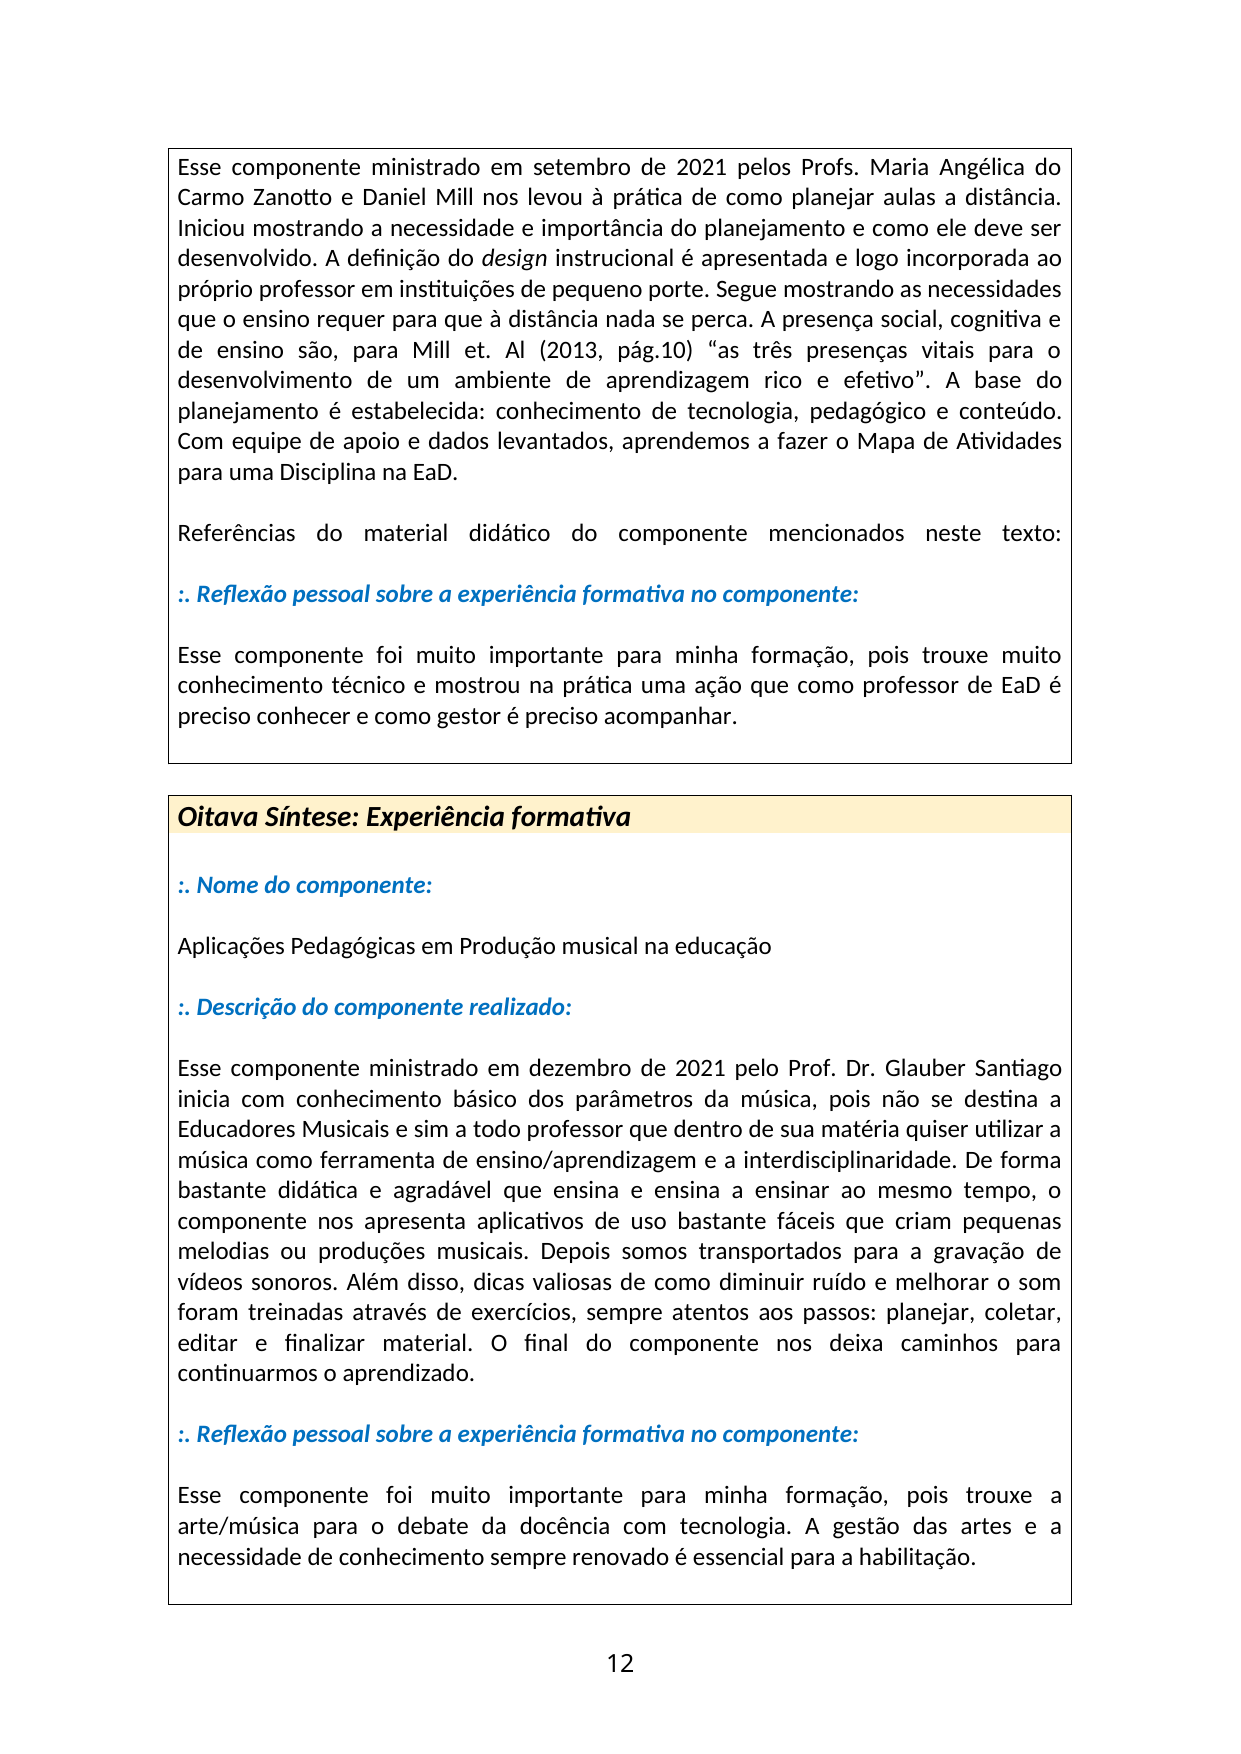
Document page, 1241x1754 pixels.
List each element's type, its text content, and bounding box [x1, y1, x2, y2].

text Esse componente foi muito importante para minha formação, pois trouxe muito conhecimento técnico e mostrou na prática uma ação que como professor de EaD é preciso conhecer e como gestor é preciso acompanhar. [177, 639, 1063, 727]
text Esse componente foi muito importante para minha formação, pois trouxe a arte/música para o debate da docência com tecnologia. A gestão das artes e a necessidade de conhecimento sempre renovado é essencial para a habilitação. [177, 1479, 1063, 1568]
text Oitava Síntese: Experiência formativa [169, 796, 1071, 833]
text Esse componente ministrado em dezembro de 2021 pelo Prof. Dr. Glauber Santiago inicia com conhecimento básico dos parâmetros da música, pois não se destina a Educadores Musicais e sim a todo professor que dentro de sua matéria quiser utilizar a música como ferramenta de ensino/aprendizagem e a interdisciplinaridade. De forma bastante didática e agradável que ensina e ensina a ensinar ao mesmo tempo, o componente nos apresenta aplicativos de uso bastante fáceis que criam pequenas melodias ou produções musicais. Depois somos transportados para a gravação de vídeos sonoros. Além disso, dicas valiosas de como diminuir ruído e melhorar o som foram treinadas através de exercícios, sempre atentos aos passos: planejar, coletar, editar e finalizar material. O final do componente nos deixa caminhos para continuarmos o aprendizado. [177, 1052, 1063, 1388]
text Esse componente ministrado em setembro de 2021 pelos Profs. Maria Angélica do Carmo Zanotto e Daniel Mill nos levou à prática de como planejar aulas a distância. Iniciou mostrando a necessidade e importância do planejamento e como ele deve ser desenvolvido. A definição do design instrucional é apresentada e logo incorporada ao próprio professor em instituições de pequeno porte. Segue mostrando as necessidades que o ensino requer para que à distância nada se perca. A presença social, cognitiva e de ensino são, para Mill et. Al (2013, pág.10) “as três presenças vitais para o desenvolvimento de um ambiente de aprendizagem rico e efetivo”. A base do planejamento é estabelecida: conhecimento de tecnologia, pedagógico e conteúdo. Com equipe de apoio e dados levantados, aprendemos a fazer o Mapa de Atividades para uma Disciplina na EaD. [169, 149, 1071, 486]
text :. Nome do componente: [177, 869, 1063, 900]
text :. Descrição do componente realizado: [177, 991, 1063, 1022]
text :. Reflexão pessoal sobre a experiência formativa no componente: [177, 1418, 1063, 1449]
text Referências do material didático do componente mencionados neste texto: :. Reflexão pessoal sobre a experiência formativa no componente: [177, 486, 1063, 608]
text Aplicações Pedagógicas em Produção musical na educação [177, 930, 1063, 961]
